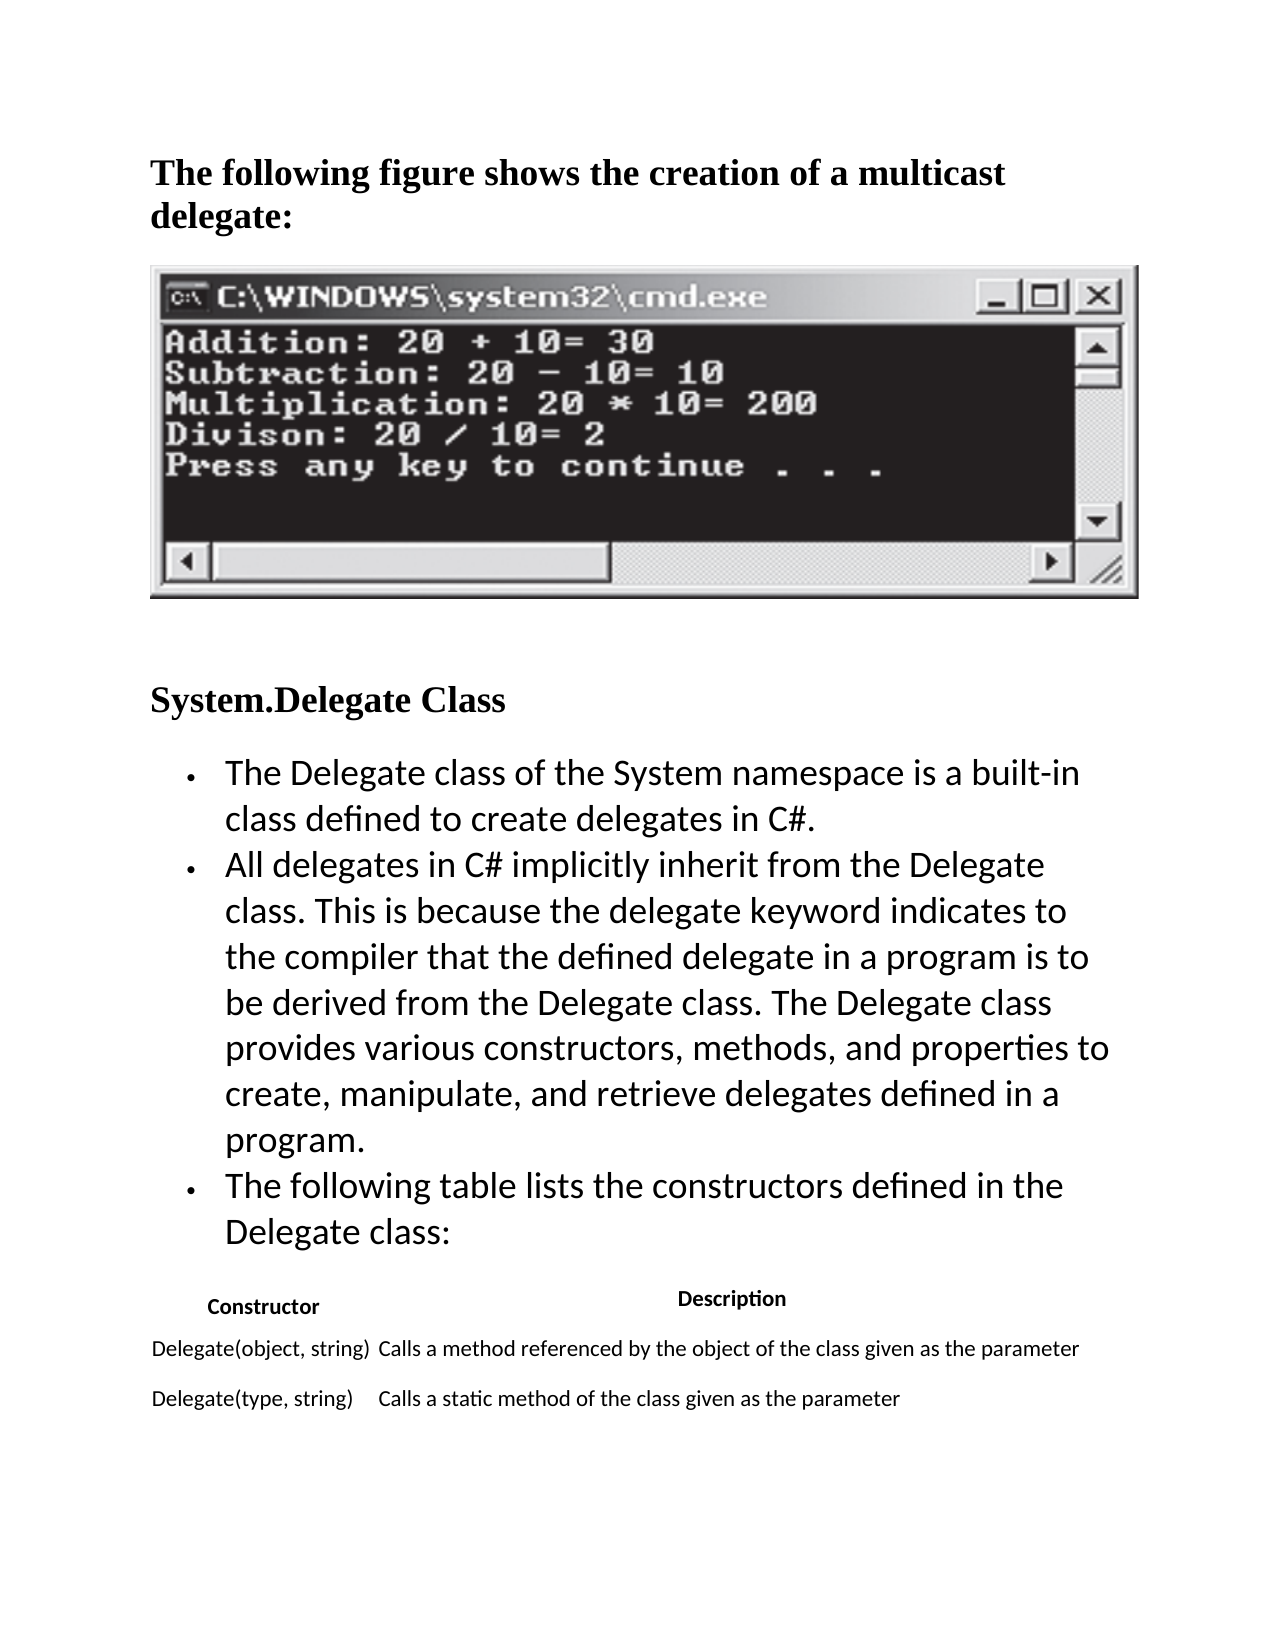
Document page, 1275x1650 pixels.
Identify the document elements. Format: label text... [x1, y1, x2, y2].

list All delegates in C# implicitly inherit from the Delegate class. This is because the delegate keyword indicates to the compiler that the defined delegate in a program is to be derived from the Delegate class. The Delegate class provides various constructors, methods, and properties to create, manipulate, and retrieve delegates defined in a program. [187, 841, 1125, 1162]
list The following table lists the constructors defined in the Delegate class: [187, 1162, 1125, 1253]
picture [150, 265, 1139, 599]
table_cell Calls a static method of the class given as the parameter [377, 1383, 1087, 1432]
subtitle System.Delegate Class [150, 677, 1125, 720]
table_header Constructor [150, 1283, 377, 1332]
table_cell Delegate(object, string) [150, 1333, 377, 1382]
table_cell Calls a method referenced by the object of the class given as the parameter [377, 1333, 1087, 1382]
table_header Description [377, 1283, 1087, 1332]
list The Delegate class of the System namespace is a built-in class defined to create delegates in C#. [187, 749, 1125, 841]
table_cell Delegate(type, string) [150, 1383, 377, 1432]
text The following figure shows the creation of a multicast delegate: [150, 150, 1125, 236]
